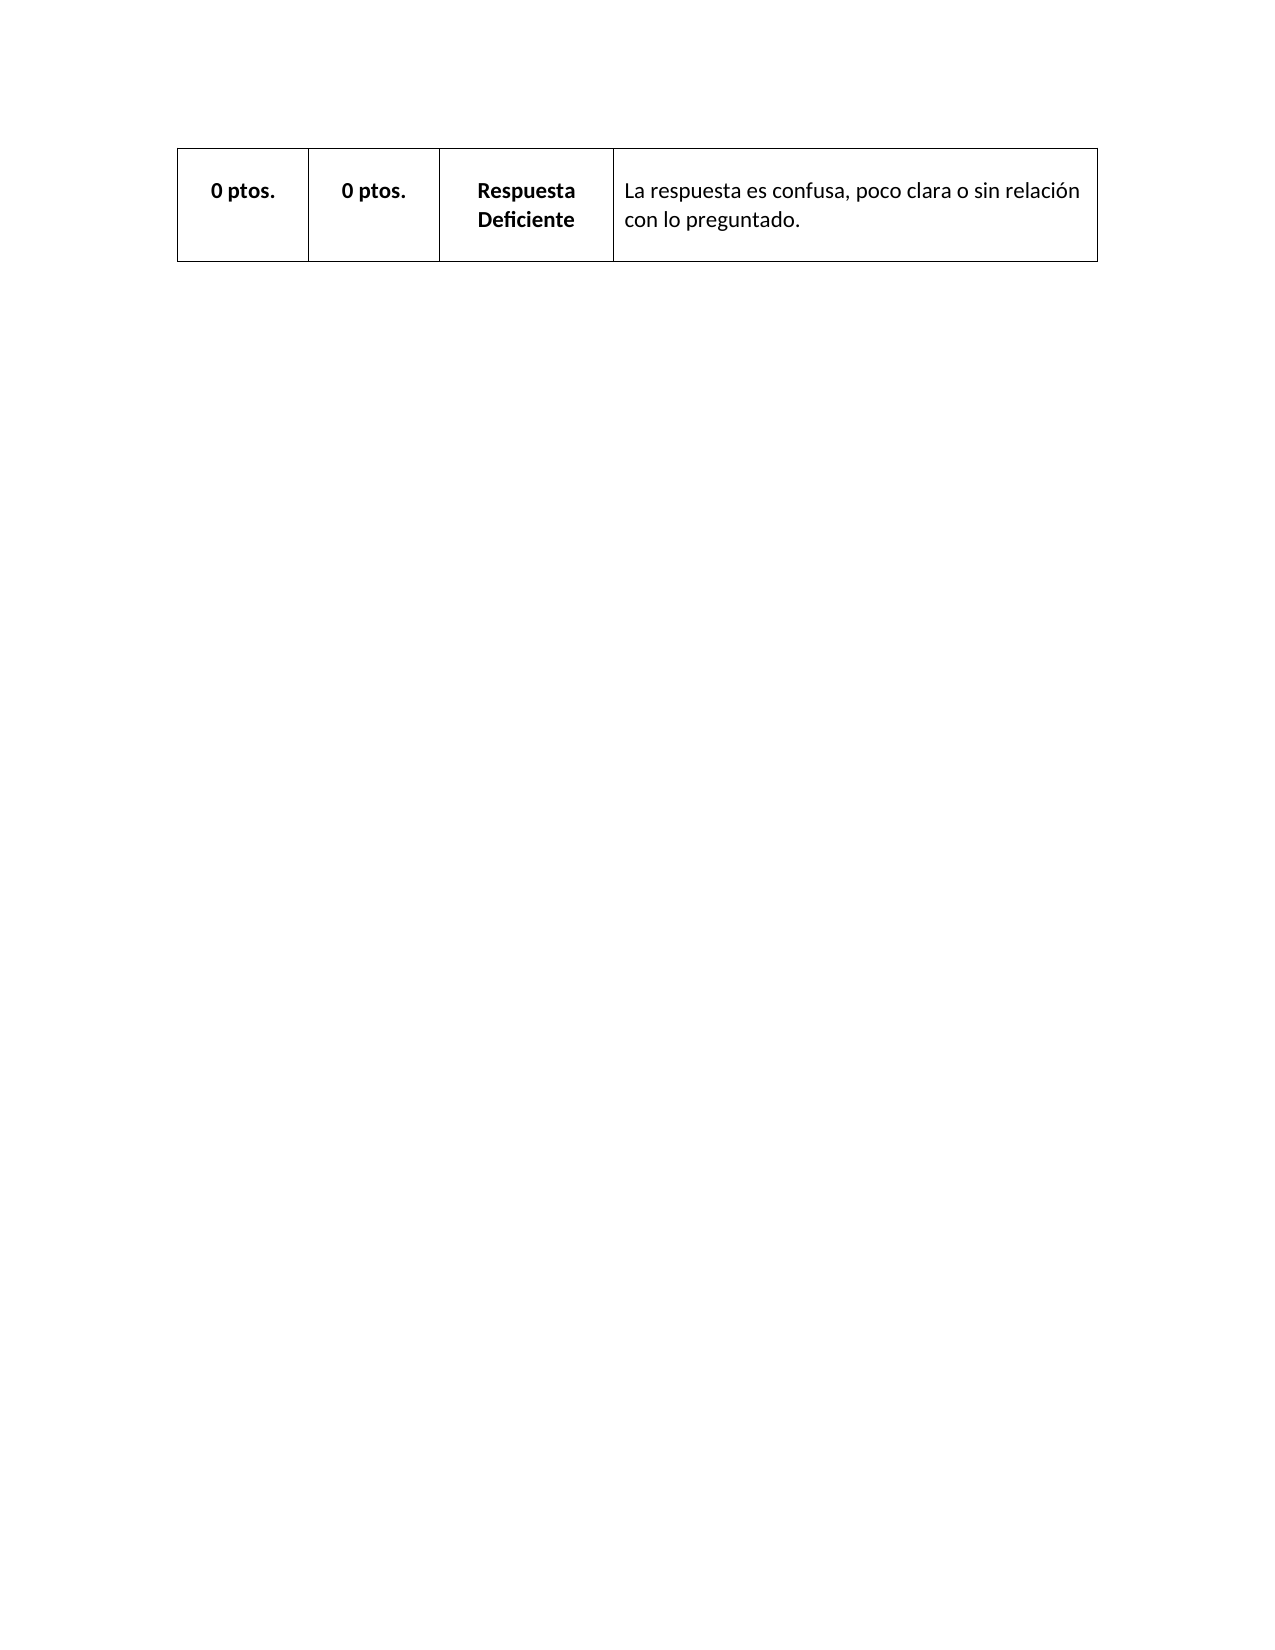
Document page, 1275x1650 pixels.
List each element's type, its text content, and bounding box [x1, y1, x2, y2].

table_cell 0 ptos. [309, 149, 439, 261]
table_cell La respuesta es confusa, poco clara o sin relación con lo preguntado. [614, 149, 1097, 261]
table_cell Respuesta Deficiente [440, 149, 613, 261]
table_cell 0 ptos. [178, 149, 308, 261]
